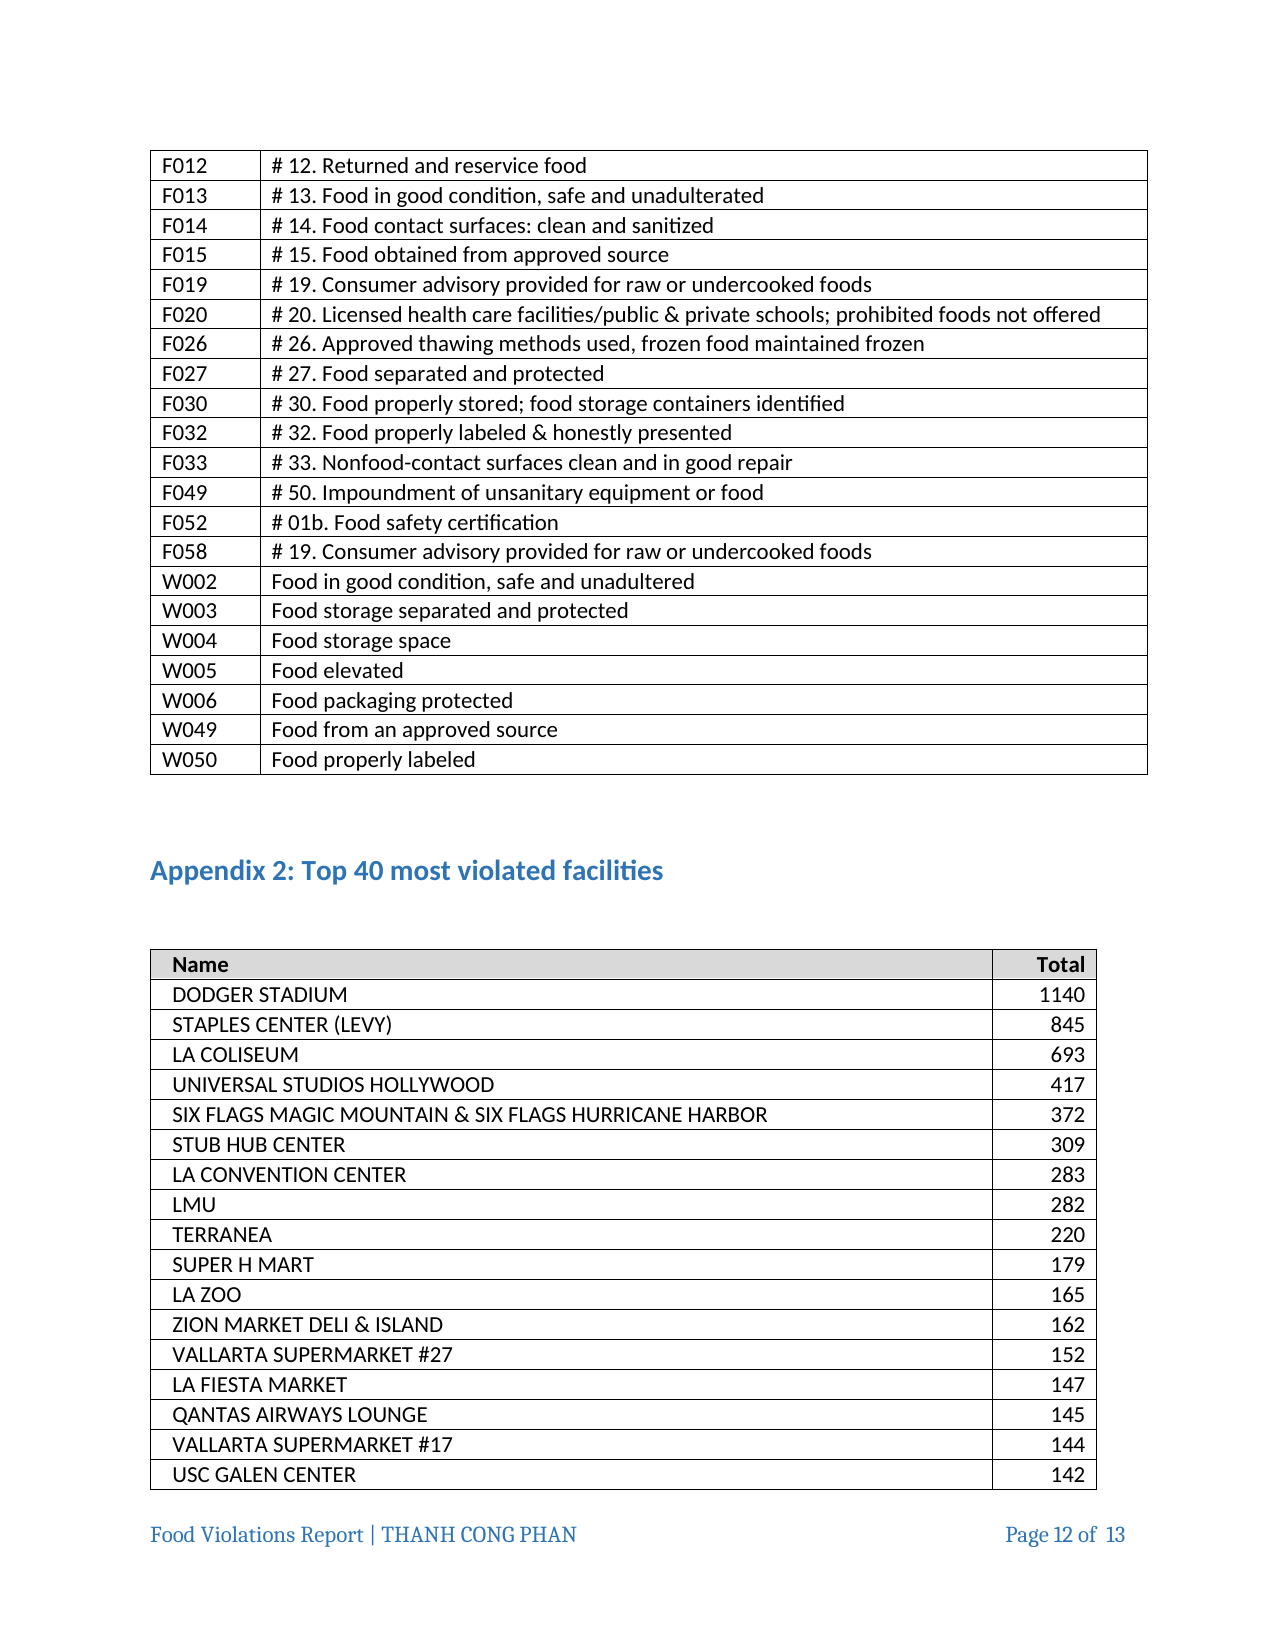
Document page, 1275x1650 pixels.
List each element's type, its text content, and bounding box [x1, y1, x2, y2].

table_cell LA ZOO [151, 1280, 992, 1308]
table_cell DODGER STADIUM [151, 980, 992, 1008]
table_cell LMU [151, 1190, 992, 1218]
table_cell Food from an approved source [261, 715, 1147, 744]
table_cell 147 [993, 1370, 1096, 1398]
table_cell W005 [151, 656, 260, 684]
table_cell VALLARTA SUPERMARKET #17 [151, 1430, 992, 1458]
table_cell LA FIESTA MARKET [151, 1370, 992, 1398]
table_cell Food properly labeled [261, 745, 1147, 773]
table_header Total [993, 950, 1096, 978]
table_cell STUB HUB CENTER [151, 1130, 992, 1158]
table_cell F015 [151, 240, 260, 269]
table_cell W006 [151, 685, 260, 714]
table_cell SUPER H MART [151, 1250, 992, 1278]
table_cell W050 [151, 745, 260, 773]
table_cell # 13. Food in good condition, safe and unadulterated [261, 181, 1147, 209]
table_cell # 50. Impoundment of unsanitary equipment or food [261, 478, 1147, 506]
table_cell W049 [151, 715, 260, 744]
table_cell VALLARTA SUPERMARKET #27 [151, 1340, 992, 1368]
table_cell F014 [151, 210, 260, 239]
table_cell 179 [993, 1250, 1096, 1278]
table_cell 282 [993, 1190, 1096, 1218]
table_cell 220 [993, 1220, 1096, 1248]
table_cell TERRANEA [151, 1220, 992, 1248]
table_cell # 20. Licensed health care facilities/public & private schools; prohibited foods not offered [261, 300, 1147, 328]
table_cell 309 [993, 1130, 1096, 1158]
table_cell # 01b. Food safety certification [261, 507, 1147, 536]
table_cell F058 [151, 537, 260, 566]
table_cell USC GALEN CENTER [151, 1460, 992, 1488]
table_cell 1140 [993, 980, 1096, 1008]
table_cell F026 [151, 329, 260, 358]
table_cell 142 [993, 1460, 1096, 1488]
table_cell # 26. Approved thawing methods used, frozen food maintained frozen [261, 329, 1147, 358]
table_cell QANTAS AIRWAYS LOUNGE [151, 1400, 992, 1428]
table_cell F027 [151, 359, 260, 387]
table_cell Food packaging protected [261, 685, 1147, 714]
table_cell 165 [993, 1280, 1096, 1308]
table_cell F033 [151, 448, 260, 477]
subtitle Appendix 2: Top 40 most violated facilities [150, 852, 1125, 888]
table_cell F019 [151, 270, 260, 298]
table_cell F049 [151, 478, 260, 506]
table_cell F012 [151, 151, 260, 180]
table_cell 162 [993, 1310, 1096, 1338]
table_cell Food storage space [261, 626, 1147, 655]
table_cell # 12. Returned and reservice food [261, 151, 1147, 180]
table_cell F052 [151, 507, 260, 536]
table_cell W002 [151, 567, 260, 595]
table_cell 845 [993, 1010, 1096, 1038]
table_cell # 19. Consumer advisory provided for raw or undercooked foods [261, 537, 1147, 566]
table_cell F020 [151, 300, 260, 328]
table_cell 283 [993, 1160, 1096, 1188]
table_cell # 14. Food contact surfaces: clean and sanitized [261, 210, 1147, 239]
table_cell STAPLES CENTER (LEVY) [151, 1010, 992, 1038]
table_cell # 33. Nonfood-contact surfaces clean and in good repair [261, 448, 1147, 477]
table_cell # 27. Food separated and protected [261, 359, 1147, 387]
table_cell 144 [993, 1430, 1096, 1458]
table_cell 693 [993, 1040, 1096, 1068]
table_cell UNIVERSAL STUDIOS HOLLYWOOD [151, 1070, 992, 1098]
table_cell Food elevated [261, 656, 1147, 684]
table_cell Food storage separated and protected [261, 596, 1147, 625]
table_cell F030 [151, 389, 260, 417]
table_cell # 32. Food properly labeled & honestly presented [261, 418, 1147, 447]
table_cell LA CONVENTION CENTER [151, 1160, 992, 1188]
table_cell 372 [993, 1100, 1096, 1128]
table_cell Food in good condition, safe and unadultered [261, 567, 1147, 595]
table_cell 145 [993, 1400, 1096, 1428]
table_cell F032 [151, 418, 260, 447]
table_cell LA COLISEUM [151, 1040, 992, 1068]
table_cell W003 [151, 596, 260, 625]
table_cell 152 [993, 1340, 1096, 1368]
table_cell # 19. Consumer advisory provided for raw or undercooked foods [261, 270, 1147, 298]
table_cell # 15. Food obtained from approved source [261, 240, 1147, 269]
table_header Name [151, 950, 992, 978]
table_cell F013 [151, 181, 260, 209]
table_cell 417 [993, 1070, 1096, 1098]
table_cell SIX FLAGS MAGIC MOUNTAIN & SIX FLAGS HURRICANE HARBOR [151, 1100, 992, 1128]
table_cell # 30. Food properly stored; food storage containers identified [261, 389, 1147, 417]
table_cell ZION MARKET DELI & ISLAND [151, 1310, 992, 1338]
table_cell W004 [151, 626, 260, 655]
